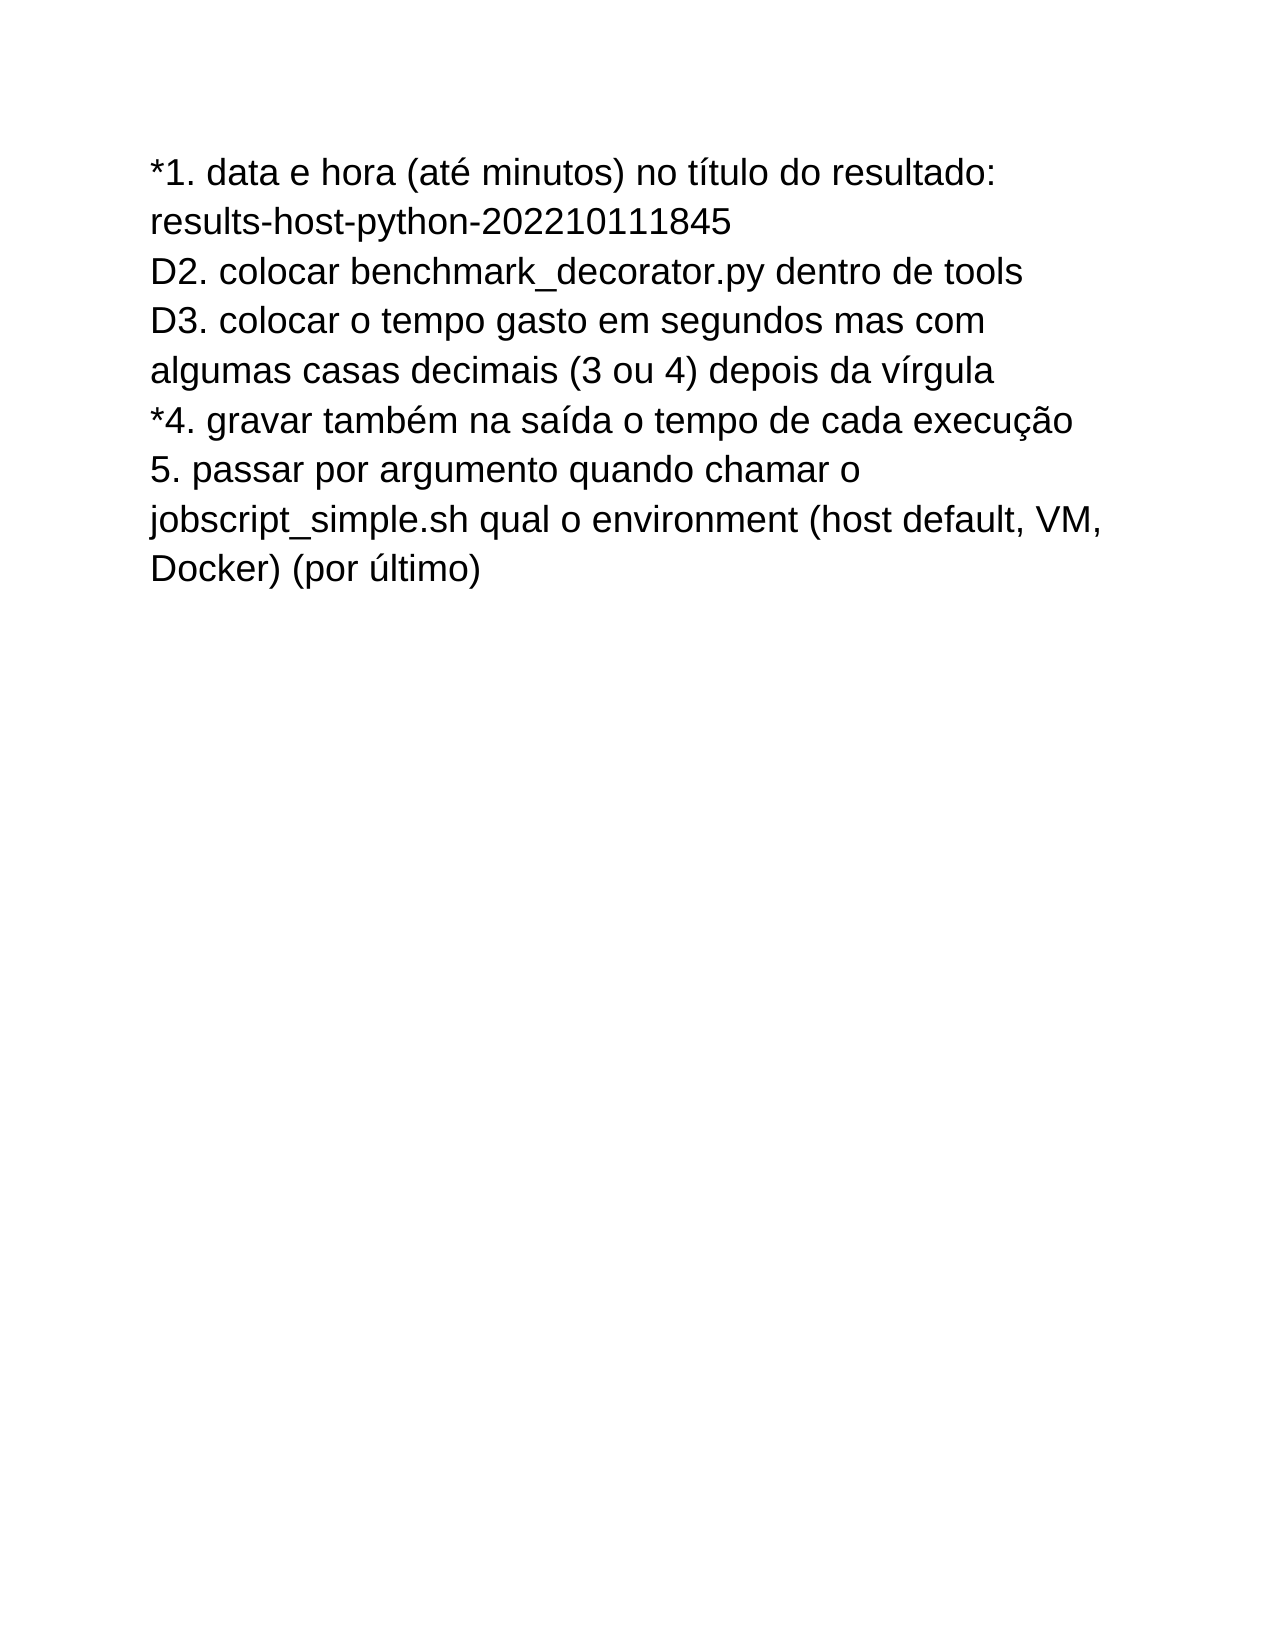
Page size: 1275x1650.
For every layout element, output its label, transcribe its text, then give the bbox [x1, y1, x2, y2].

text *1. data e hora (até minutos) no título do resultado: results-host-python-202210111845 [150, 150, 1125, 243]
text 5. passar por argumento quando chamar o jobscript_simple.sh qual o environment (host default, VM, Docker) (por último) [150, 447, 1125, 590]
text D3. colocar o tempo gasto em segundos mas com algumas casas decimais (3 ou 4) depois da vírgula [150, 299, 1125, 391]
text *4. gravar também na saída o tempo de cada execução [150, 398, 1125, 441]
text D2. colocar benchmark_decorator.py dentro de tools [150, 249, 1125, 292]
